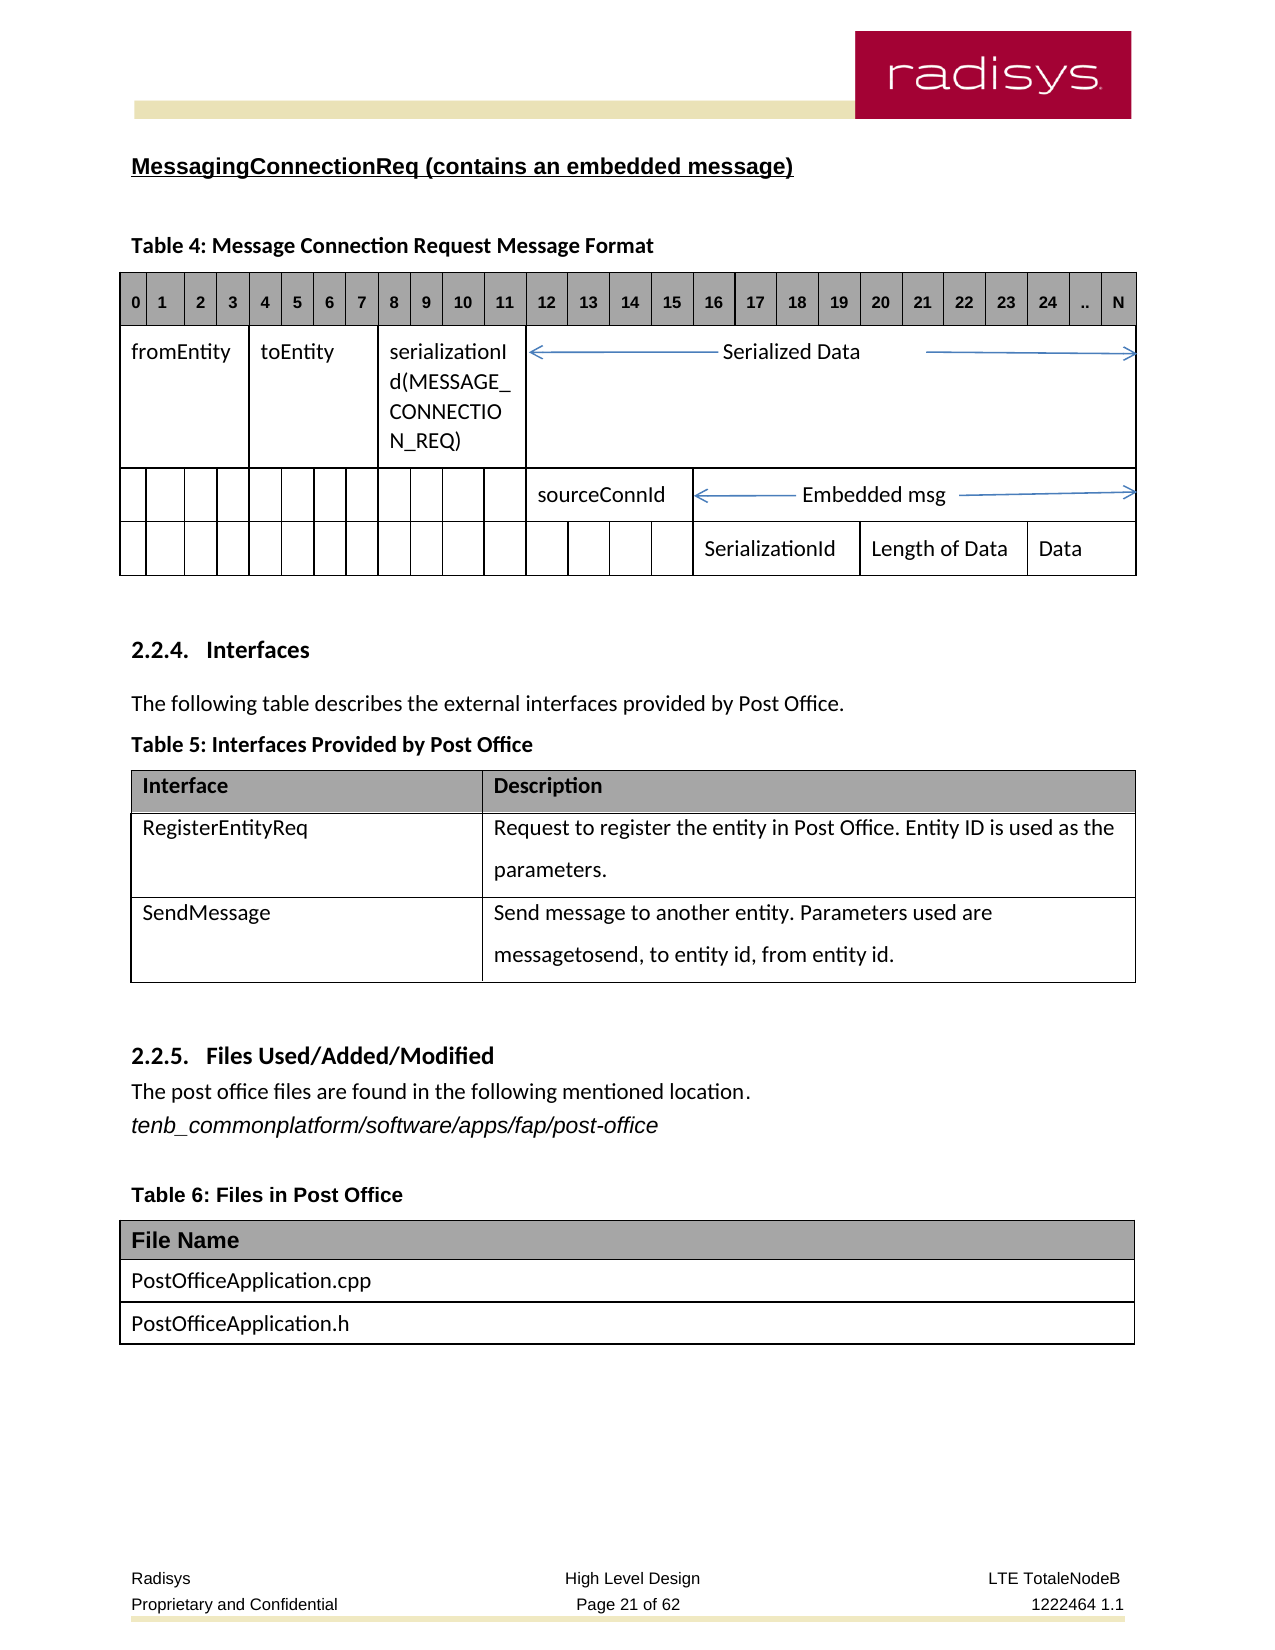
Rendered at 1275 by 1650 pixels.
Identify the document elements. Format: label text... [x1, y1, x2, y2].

table_cell [443, 469, 483, 521]
table_cell [185, 522, 216, 574]
table_cell Serialized Data [527, 326, 1135, 467]
table_cell [282, 522, 313, 574]
table_cell [379, 522, 410, 574]
table_cell [147, 522, 184, 574]
table_cell [218, 469, 248, 521]
table_cell [121, 469, 145, 521]
text MessagingConnectionReq (contains an embedded message) [131, 150, 1125, 180]
text Table 6: Files in Post Office [131, 1183, 1125, 1207]
table_cell sourceConnId [527, 469, 692, 521]
subtitle Interfaces [131, 634, 1125, 664]
text tenb_commonplatform/software/apps/fap/post-office [131, 1112, 1125, 1138]
table_header 5 [282, 273, 313, 325]
table_header 3 [217, 273, 249, 325]
table_cell [443, 522, 483, 574]
table_header 6 [314, 273, 345, 325]
table_header 10 [443, 273, 484, 325]
table_cell toEntity [250, 326, 377, 467]
table_cell [411, 522, 442, 574]
table_header 13 [568, 273, 609, 325]
table_cell Length of Data [861, 522, 1027, 574]
table_header 11 [485, 273, 526, 325]
picture [134, 31, 1132, 119]
table_header 18 [777, 273, 818, 325]
table_header Interface [132, 771, 482, 812]
table_cell PostOfficeApplication.cpp [121, 1260, 1134, 1301]
table_cell Send message to another entity. Parameters used are messagetosend, to entity id, from entity id. [483, 898, 1135, 981]
table_header 17 [736, 273, 776, 325]
table_header 2 [185, 273, 216, 325]
table_header 15 [652, 273, 693, 325]
table_header 0 [121, 273, 146, 325]
table_cell SerializationId [694, 522, 859, 574]
table_header 9 [411, 273, 442, 325]
table_header 21 [903, 273, 943, 325]
table_cell [411, 469, 442, 521]
table_cell [527, 522, 567, 574]
table_cell [485, 469, 525, 521]
table_header 8 [379, 273, 410, 325]
table_header 4 [250, 273, 281, 325]
table_cell [485, 522, 525, 574]
table_cell [121, 522, 145, 574]
table_cell fromEntity [121, 326, 248, 467]
table_header 14 [610, 273, 651, 325]
table_header Description [483, 771, 1135, 812]
table_header 19 [819, 273, 860, 325]
table_cell [610, 522, 651, 574]
table_header 23 [986, 273, 1027, 325]
table_cell serializationId(MESSAGE_CONNECTION_REQ) [379, 326, 525, 467]
table_cell [282, 469, 313, 521]
table_cell RegisterEntityReq [132, 814, 482, 897]
table_header 7 [346, 273, 378, 325]
table_cell SendMessage [132, 898, 482, 981]
text The following table describes the external interfaces provided by Post Office. [131, 689, 1125, 717]
table_cell [218, 522, 248, 574]
subtitle Files Used/Added/Modified [131, 1041, 1125, 1071]
table_header File Name [121, 1221, 1134, 1259]
table_cell [185, 469, 216, 521]
table_header 12 [527, 273, 567, 325]
table_header 1 [147, 273, 184, 325]
table_cell [147, 469, 184, 521]
table_cell [347, 522, 377, 574]
table_cell Request to register the entity in Post Office. Entity ID is used as the parameters. [483, 814, 1135, 897]
table_header 22 [944, 273, 985, 325]
table_cell Embedded msg [694, 469, 1135, 521]
table_cell Data [1028, 522, 1135, 574]
table_header N [1102, 273, 1136, 325]
table_cell [250, 469, 281, 521]
text Table 4: Message Connection Request Message Format [131, 231, 1125, 259]
table_header 20 [861, 273, 902, 325]
table_cell PostOfficeApplication.h [121, 1303, 1134, 1343]
table_header .. [1070, 273, 1101, 325]
text The post office files are found in the following mentioned location. [131, 1077, 1125, 1105]
table_cell [379, 469, 410, 521]
table_cell [652, 522, 692, 574]
table_cell [569, 522, 609, 574]
table_cell [315, 469, 345, 521]
text Table 5: Interfaces Provided by Post Office [131, 730, 1125, 758]
table_cell [347, 469, 377, 521]
table_cell [250, 522, 281, 574]
table_cell [315, 522, 345, 574]
table_header 24 [1028, 273, 1069, 325]
table_header 16 [694, 273, 734, 325]
